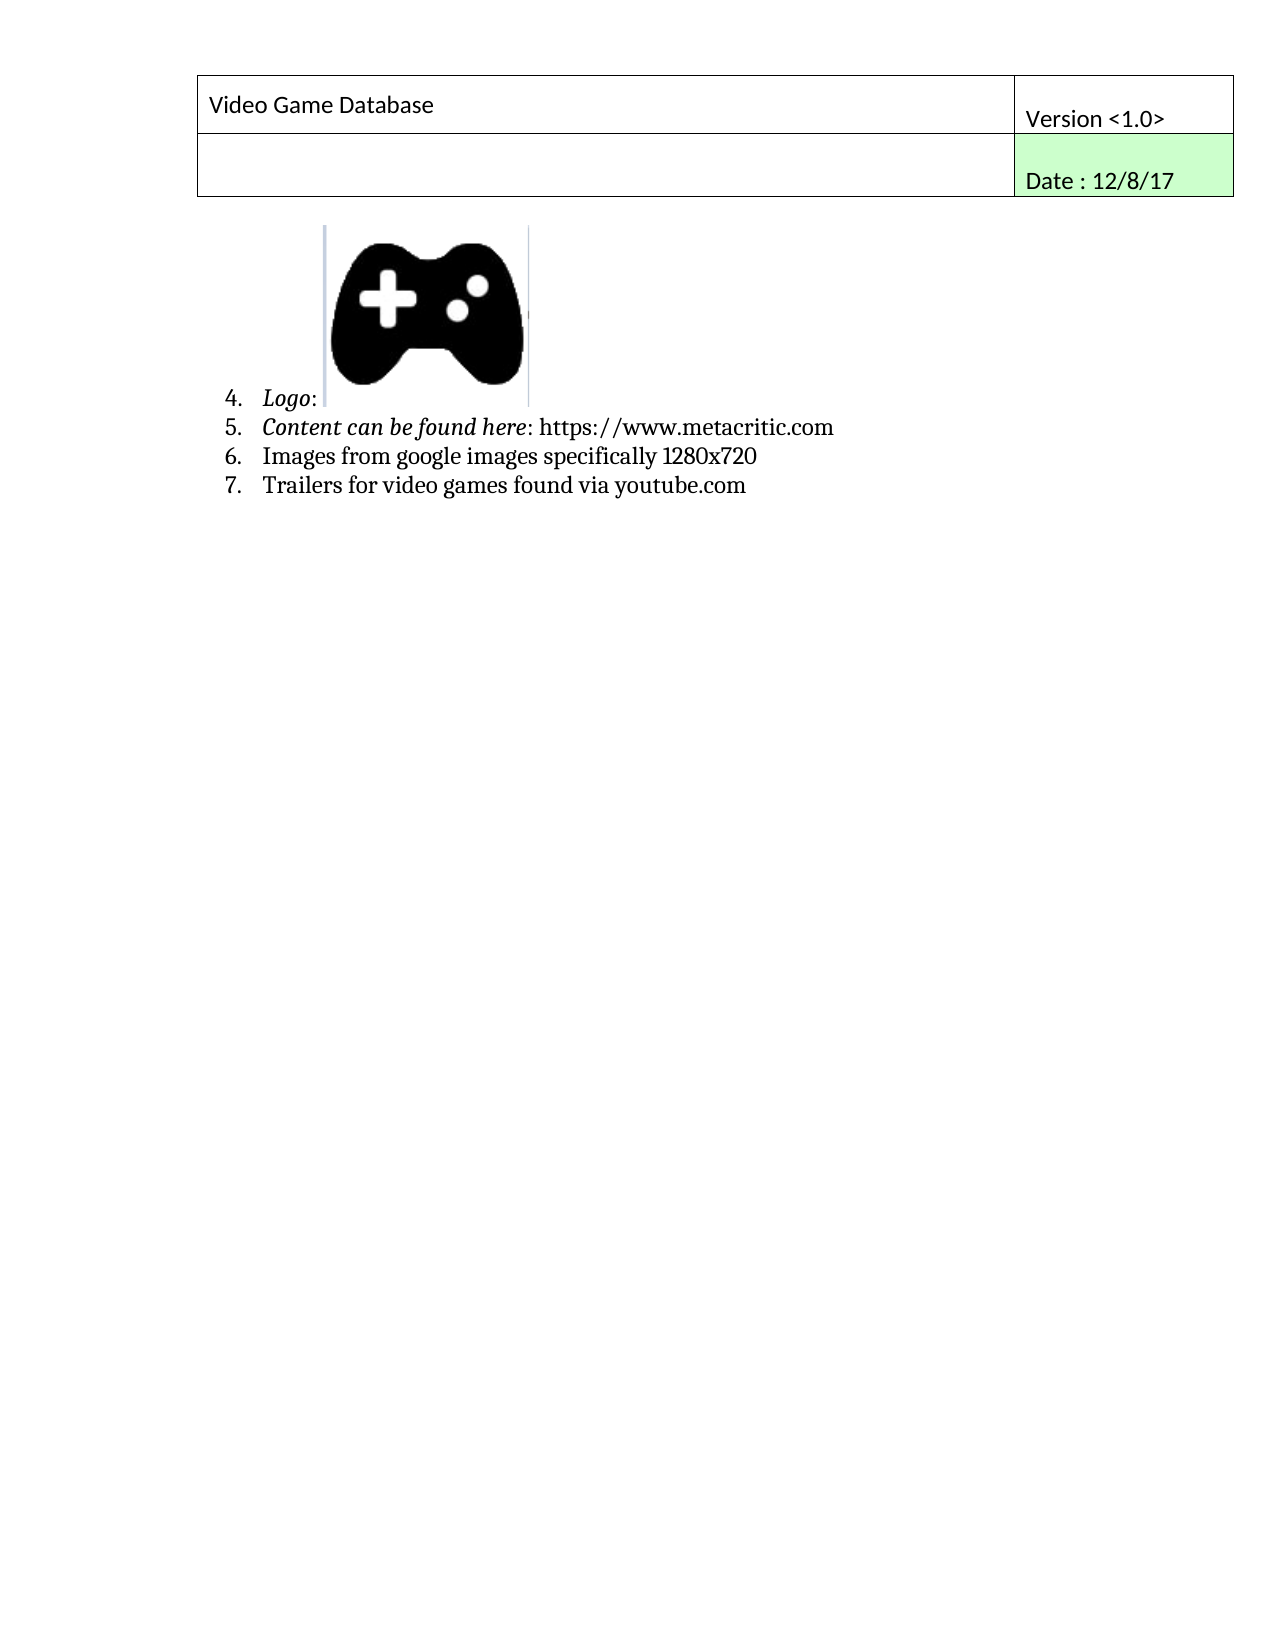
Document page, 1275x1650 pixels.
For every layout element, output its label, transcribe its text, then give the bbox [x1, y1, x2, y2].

list Logo: [225, 226, 1087, 413]
list Content can be found here: https://www.metacritic.com [225, 413, 1087, 442]
picture [322, 225, 530, 407]
list Images from google images specifically 1280x720 [225, 442, 1087, 471]
list Trailers for video games found via youtube.com [225, 471, 1087, 499]
